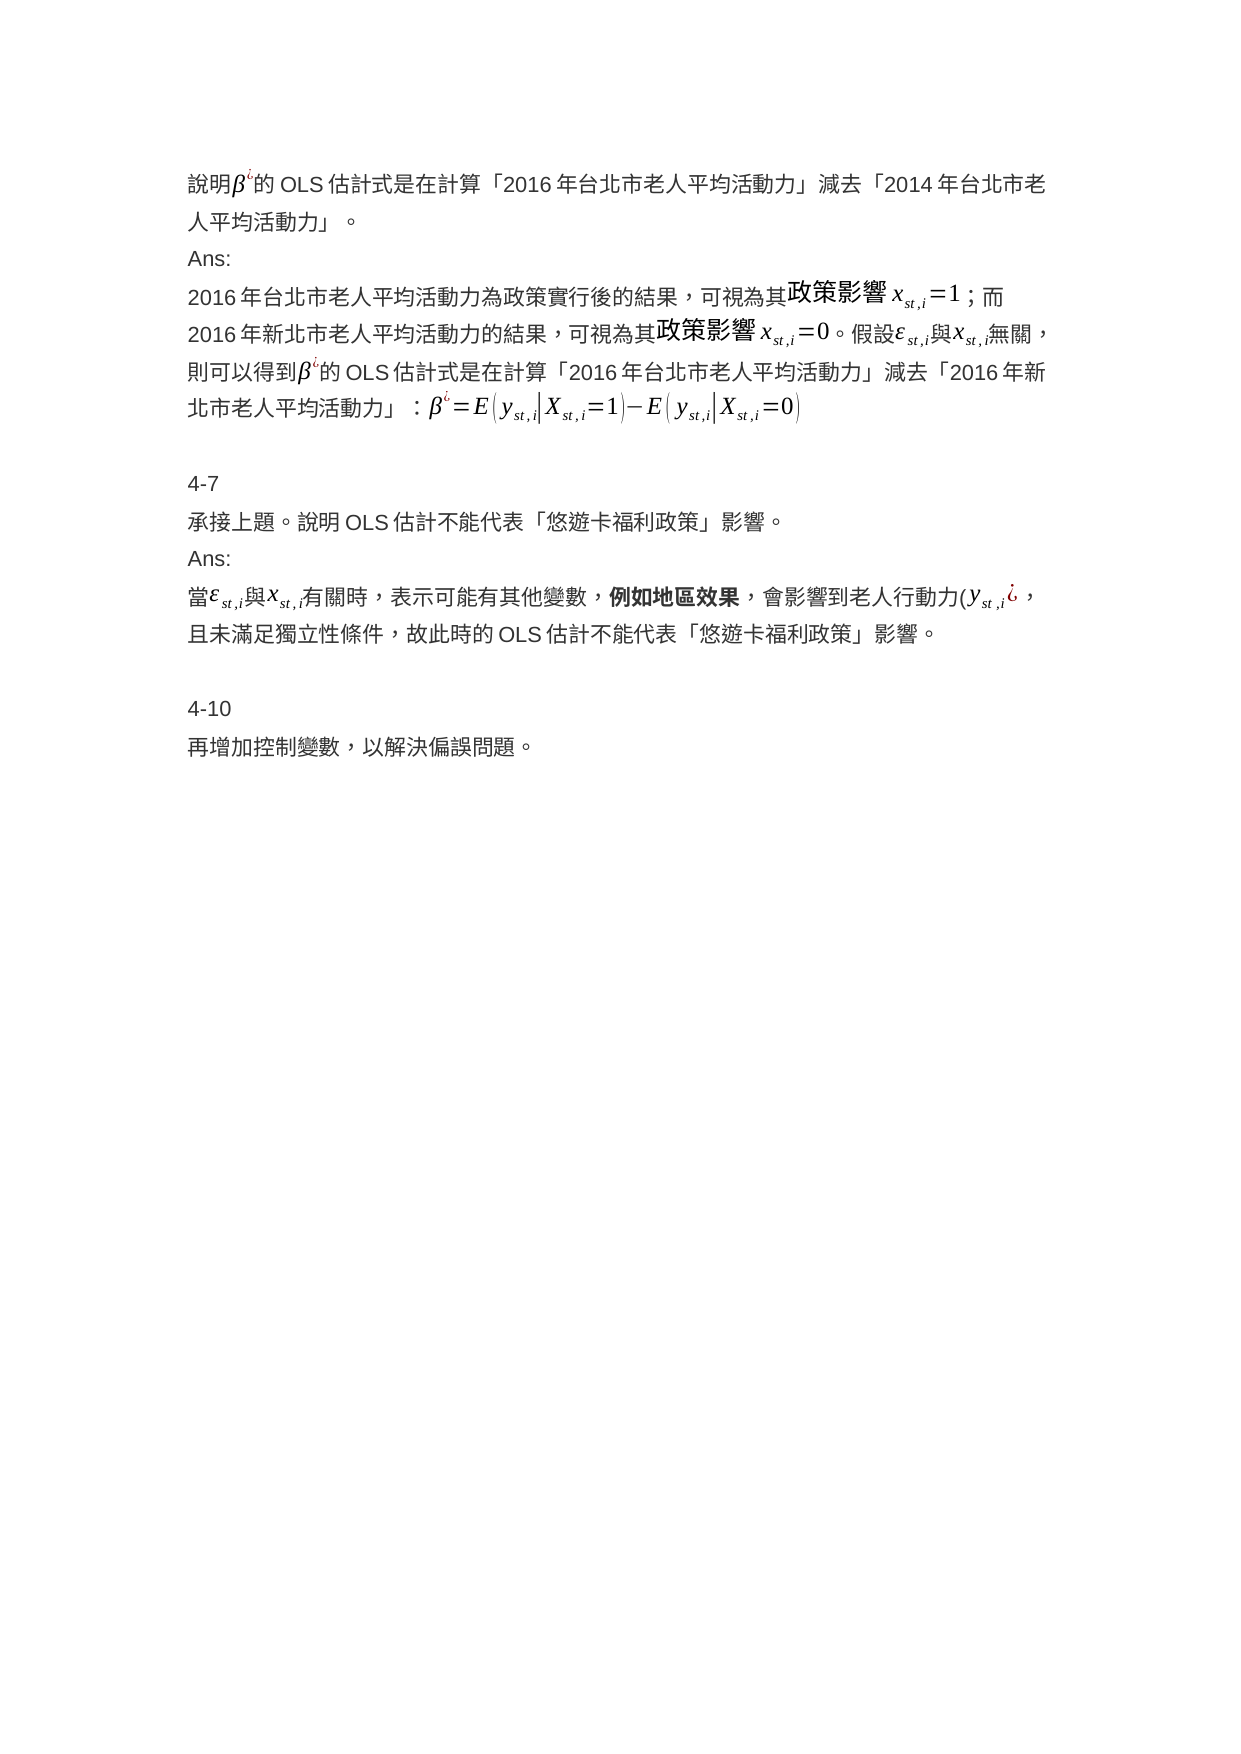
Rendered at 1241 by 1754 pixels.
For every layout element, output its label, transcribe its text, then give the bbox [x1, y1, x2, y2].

text 4-7 [187, 464, 1053, 502]
text 再增加控制變數，以解決偏誤問題。 [187, 727, 1053, 764]
text Ans: [187, 539, 1053, 577]
text 說明的OLS估計式是在計算「2016年台北市老人平均活動力」減去「2014年台北市老人平均活動力」。 [187, 164, 1053, 239]
text 4-10 [187, 689, 1053, 727]
text 2016年台北市老人平均活動力為政策實行後的結果，可視為其；而2016年新北市老人平均活動力的結果，可視為其。假設與無關，則可以得到的OLS估計式是在計算「2016年台北市老人平均活動力」減去「2016年新北市老人平均活動力」： [187, 277, 1053, 427]
text Ans: [187, 239, 1053, 277]
text 當與有關時，表示可能有其他變數，例如地區效果，會影響到老人行動力(，且未滿足獨立性條件，故此時的OLS估計不能代表「悠遊卡福利政策」影響。 [187, 577, 1053, 652]
text 承接上題。說明OLS估計不能代表「悠遊卡福利政策」影響。 [187, 502, 1053, 539]
